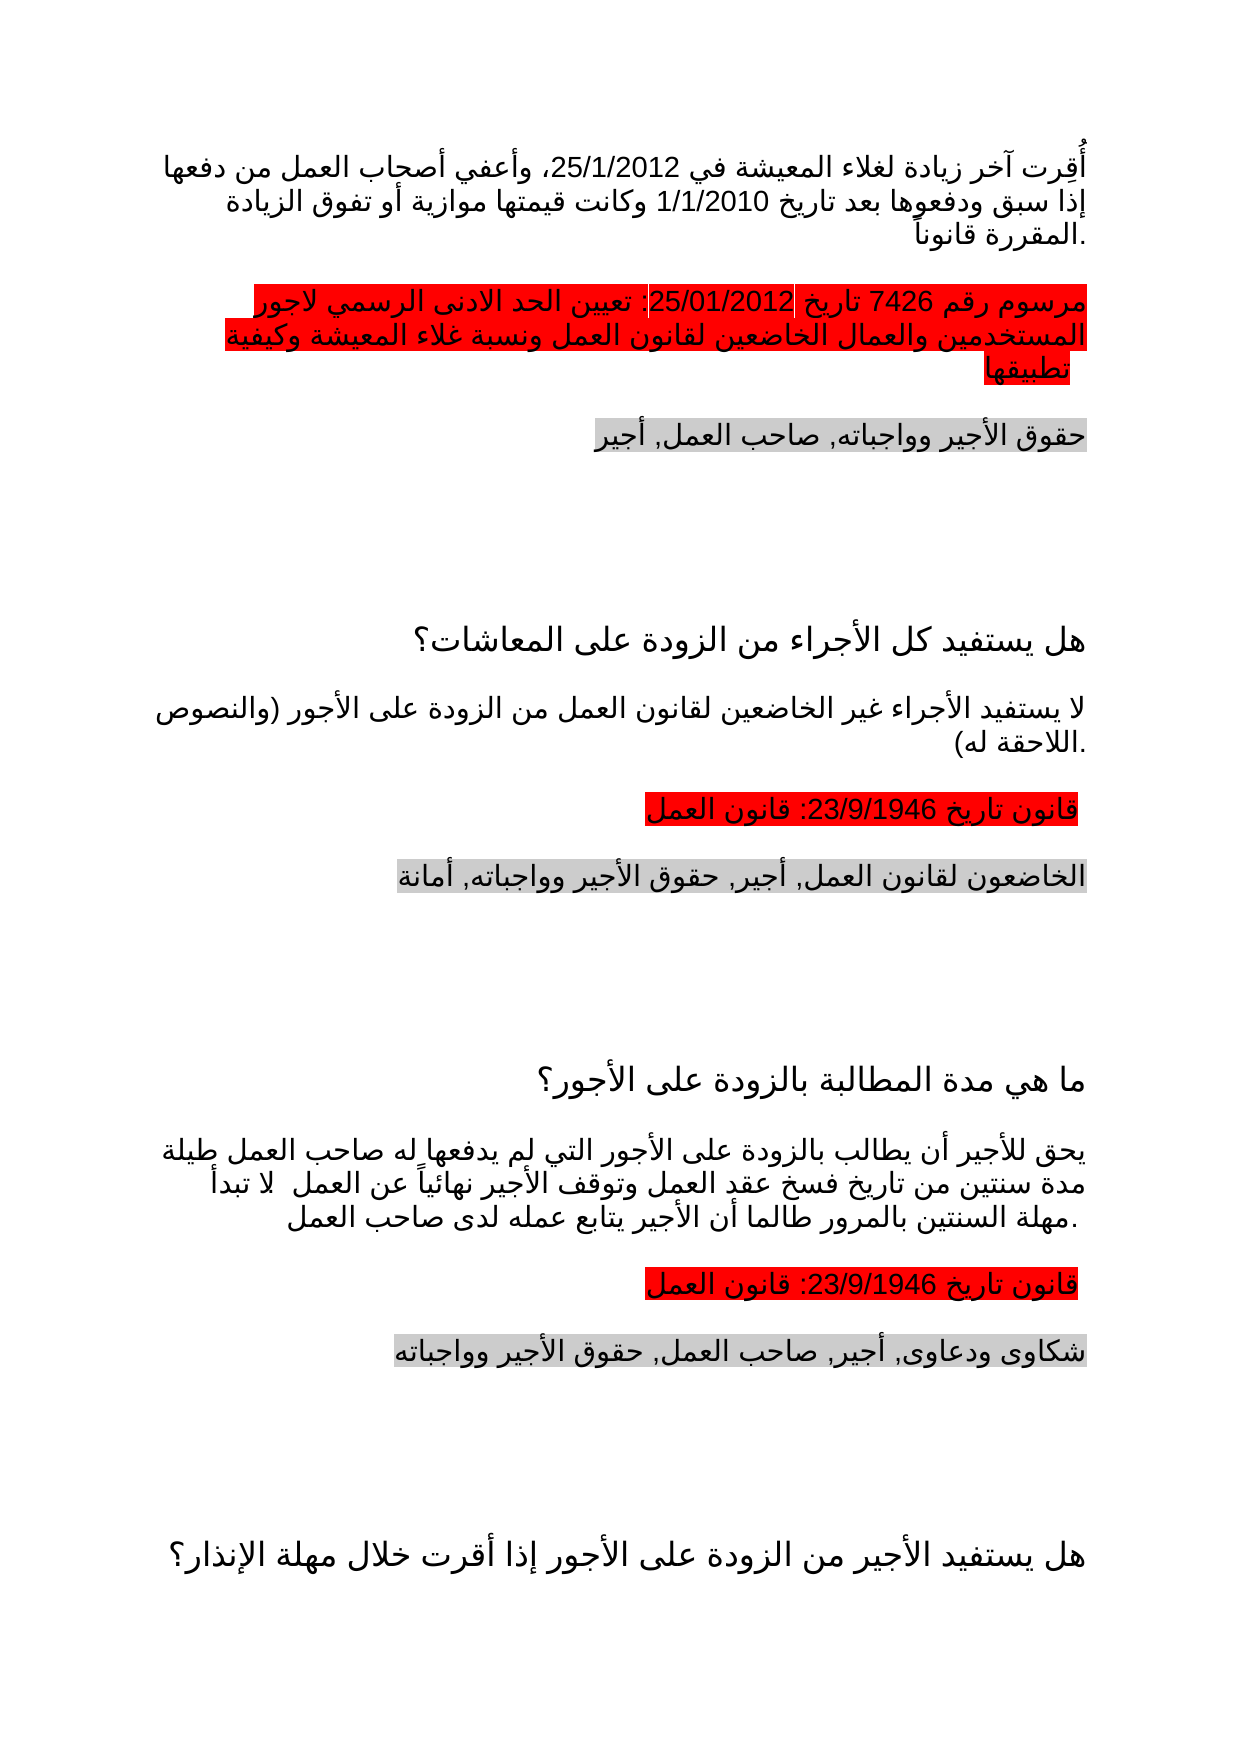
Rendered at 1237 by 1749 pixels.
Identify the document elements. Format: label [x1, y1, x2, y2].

text [150, 150, 1086, 1573]
